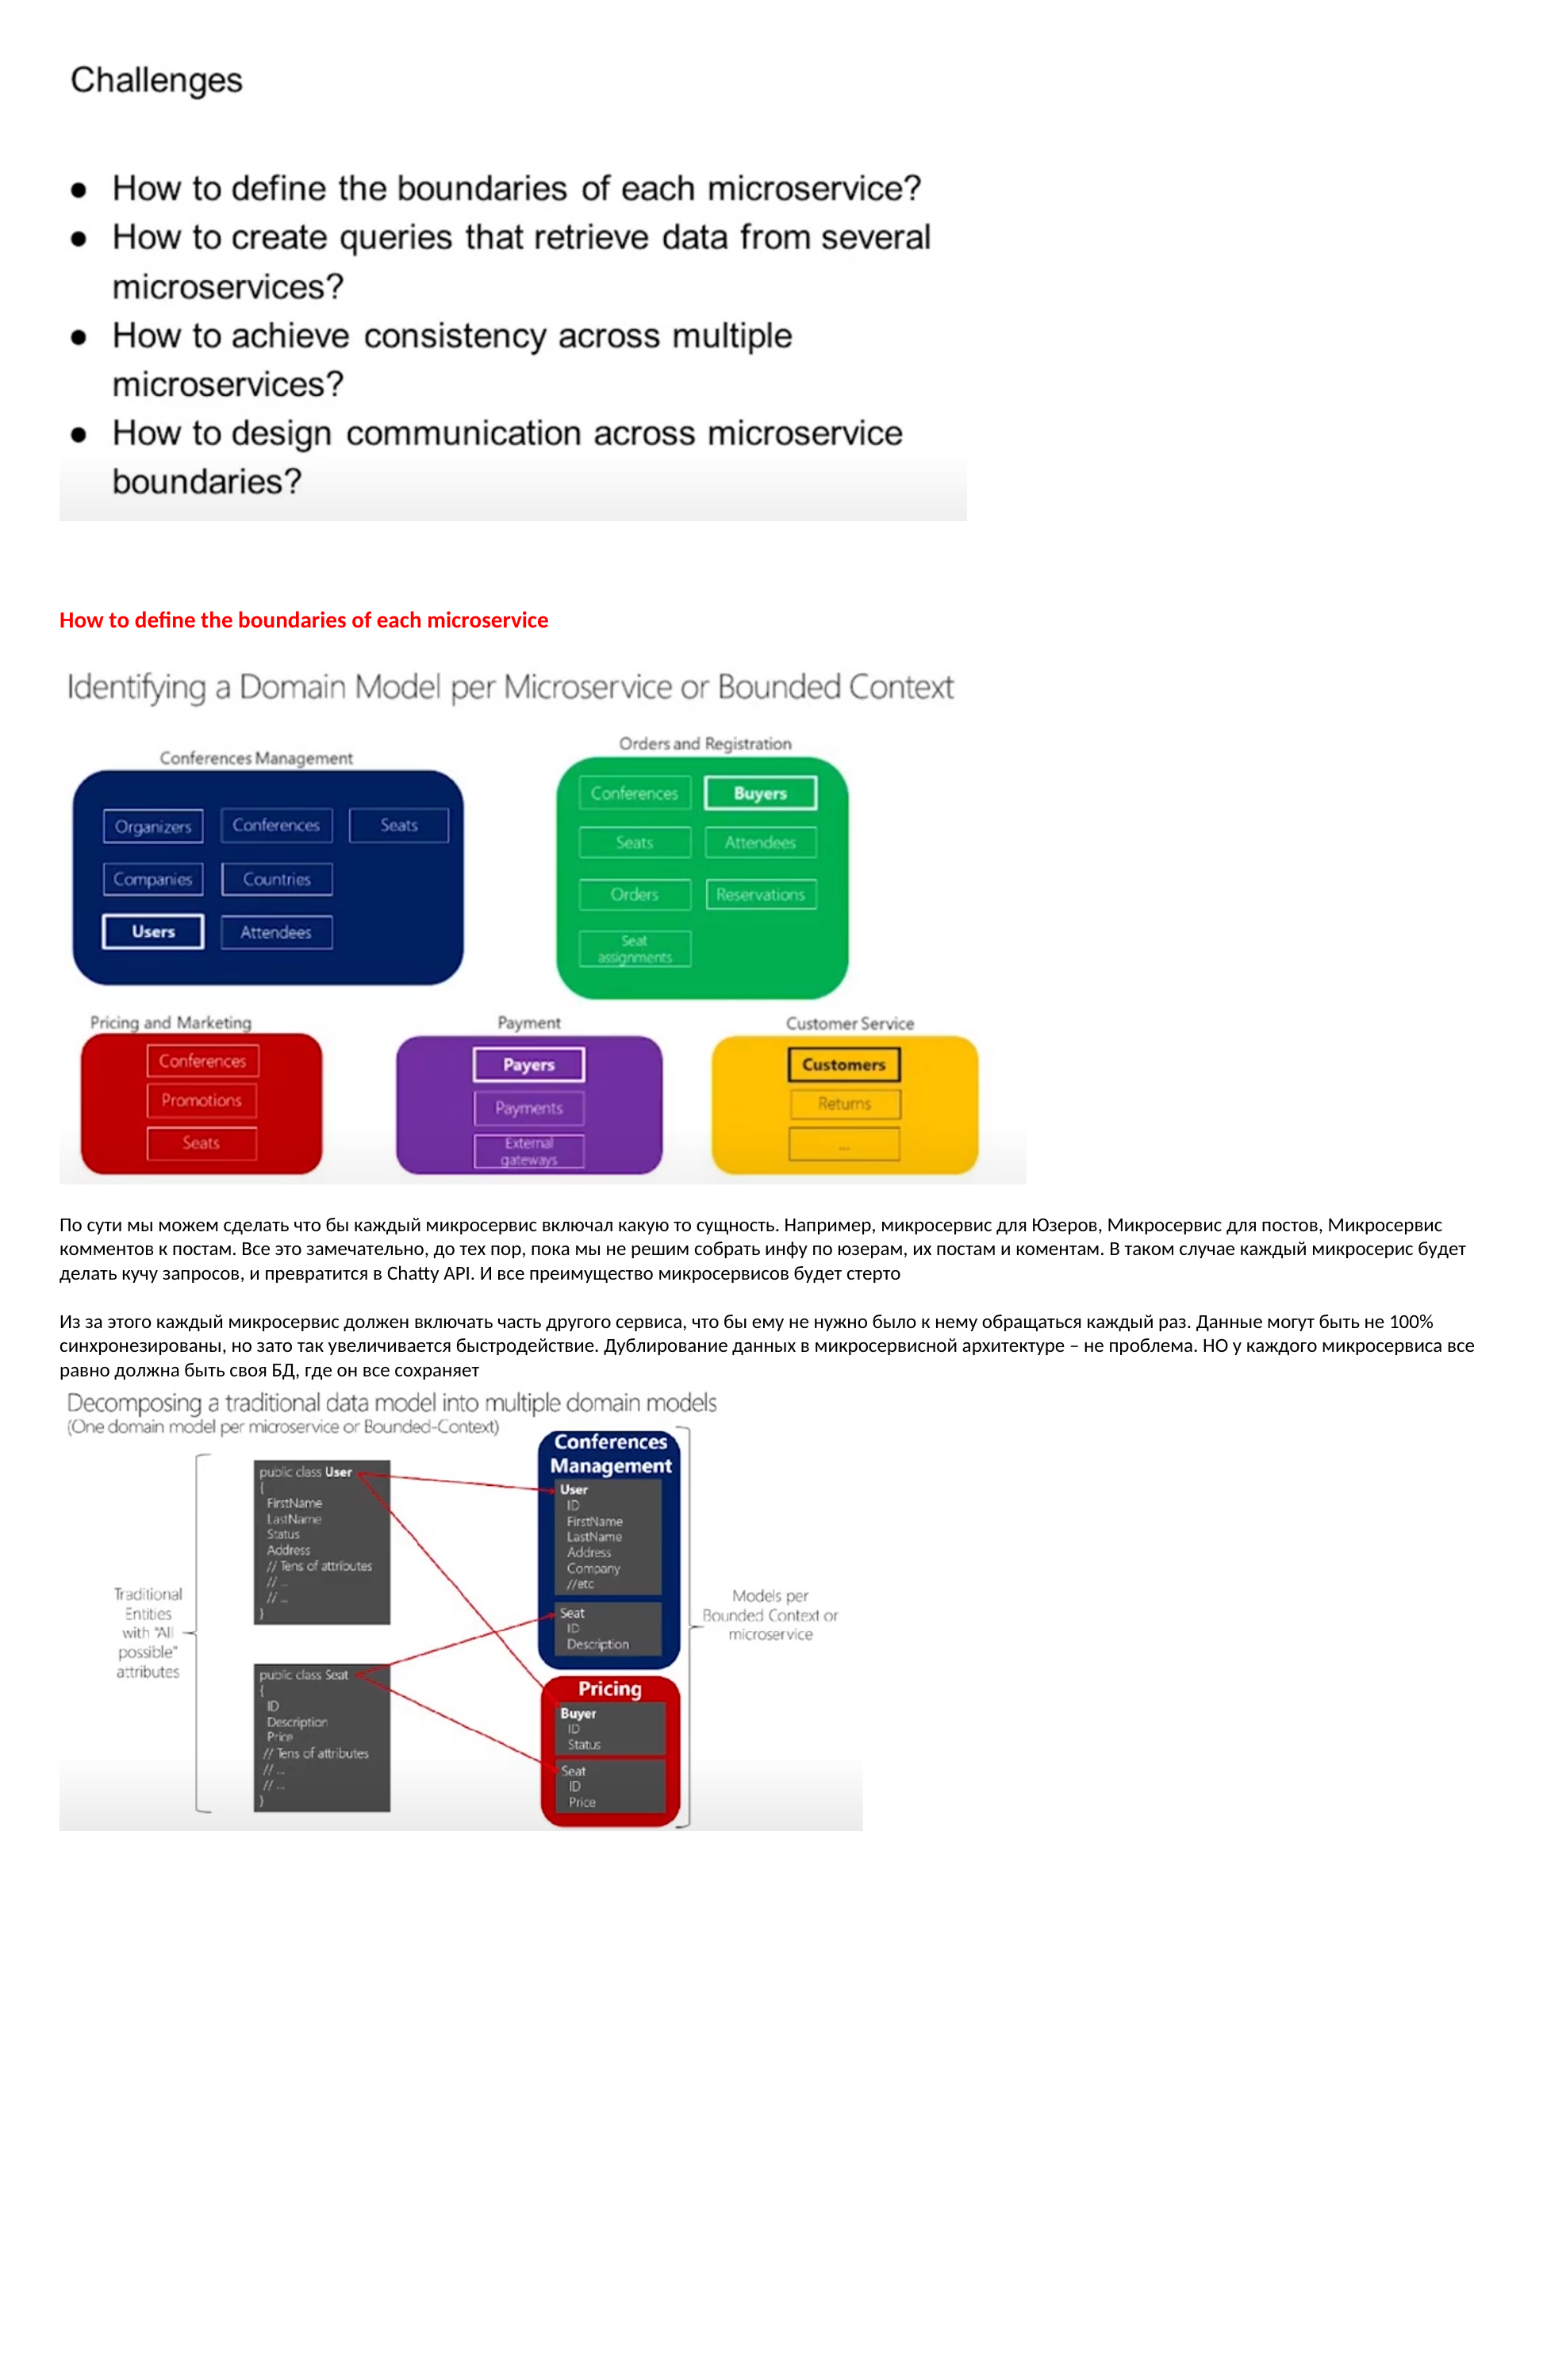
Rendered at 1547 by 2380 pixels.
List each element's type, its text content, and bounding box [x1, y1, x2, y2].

text Из за этого каждый микросервис должен включать часть другого сервиса, что бы ему не нужно было к нему обращаться каждый раз. Данные могут быть не 100% синхронезированы, но зато так увеличивается быстродействие. Дублирование данных в микросервисной архитектуре – не проблема. НО у каждого микросервиса все равно должна быть своя БД, где он все сохраняет [60, 1309, 1488, 1382]
text По сути мы можем сделать что бы каждый микросервис включал какую то сущность. Например, микросервис для Юзеров, Микросервис для постов, Микросервис комментов к постам. Все это замечательно, до тех пор, пока мы не решим собрать инфу по юзерам, их постам и коментам. В таком случае каждый микросерис будет делать кучу запросов, и превратится в Chatty API. И все преимущество микросервисов будет стерто [60, 1212, 1488, 1284]
picture [60, 1381, 863, 1831]
picture [60, 662, 1027, 1184]
picture [60, 60, 967, 521]
text How to define the boundaries of each microservice [60, 605, 1488, 634]
